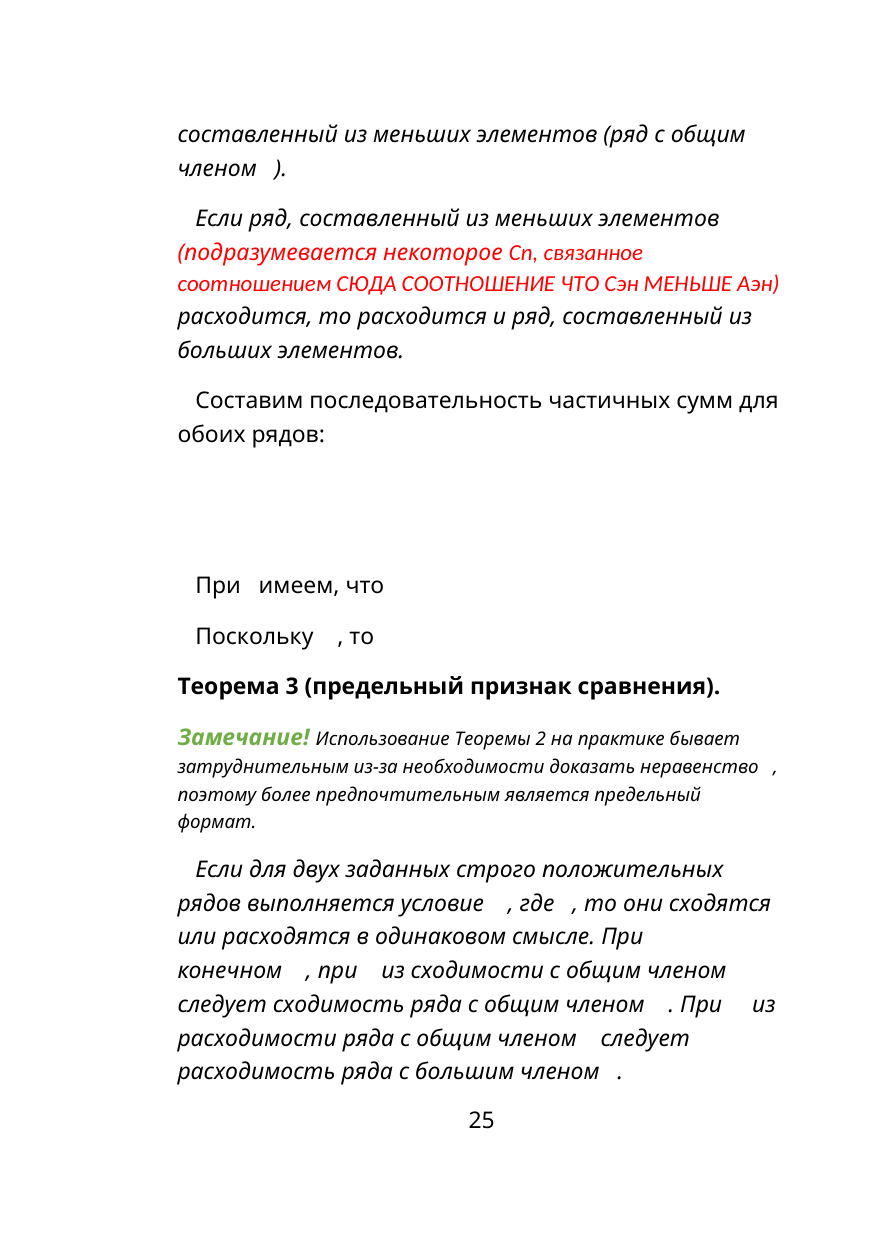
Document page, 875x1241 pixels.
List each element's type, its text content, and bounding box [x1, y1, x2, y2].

text Поскольку , то [177, 619, 786, 651]
text Если ряд, составленный из меньших элементов (подразумевается некоторое Cn, связанное соотношением СЮДА СООТНОШЕНИЕ ЧТО Сэн МЕНЬШЕ Аэн) расходится, то расходится и ряд, составленный из больших элементов. [177, 202, 786, 365]
text Если для двух заданных строго положительных рядов выполняется условие , где , то они сходятся или расходятся в одинаковом смысле. При конечном , при из сходимости с общим членом следует сходимость ряда с общим членом . При из расходимости ряда с общим членом следует расходимость ряда с большим членом . [177, 853, 786, 1087]
text Замечание! Использование Теоремы 2 на практике бывает затруднительным из-за необходимости доказать неравенство , поэтому более предпочтительным является предельный формат. [177, 720, 786, 834]
text Составим последовательность частичных сумм для обоих рядов: [177, 384, 786, 449]
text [177, 118, 786, 183]
text Теорема 3 (предельный признак сравнения). [177, 670, 786, 701]
text При имеем, что [177, 569, 786, 600]
